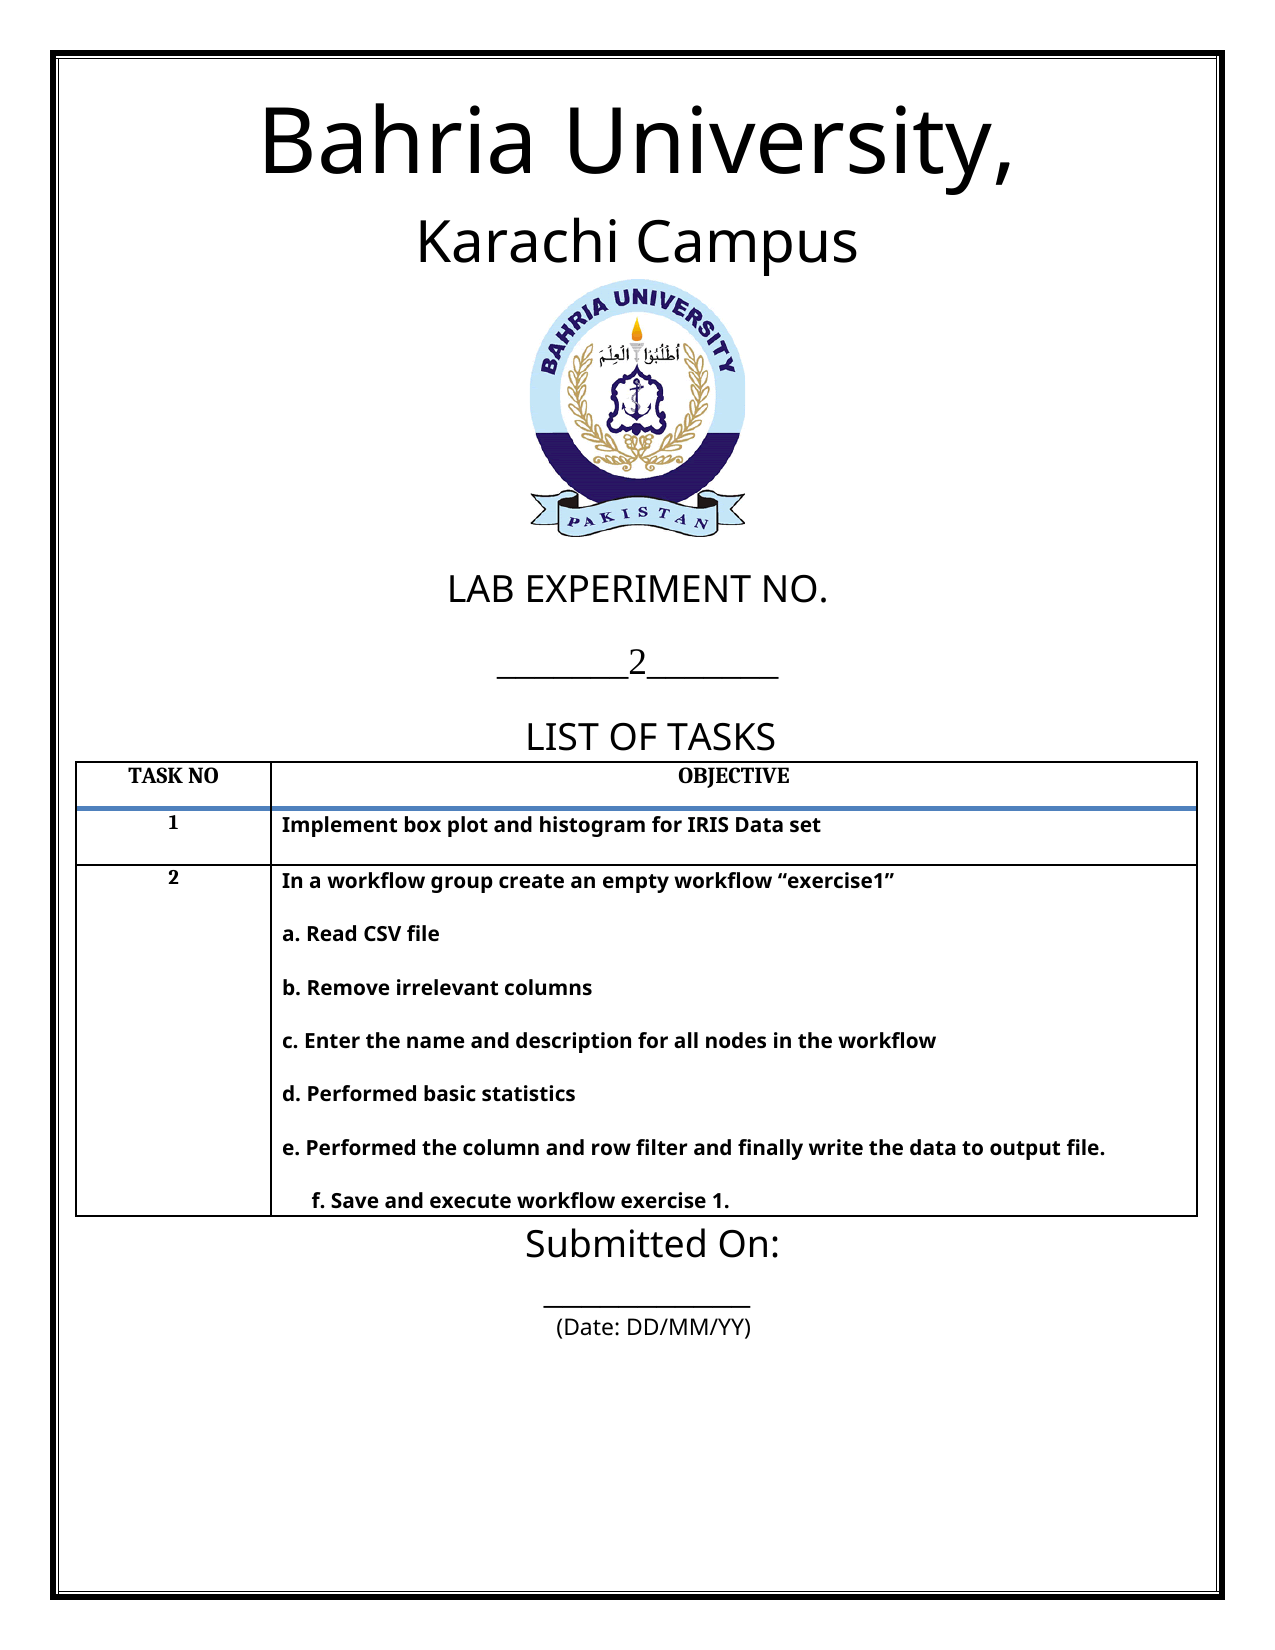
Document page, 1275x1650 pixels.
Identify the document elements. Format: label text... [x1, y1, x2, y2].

text Submitted On: [75, 1217, 1200, 1268]
text LAB EXPERIMENT NO. [75, 562, 1200, 613]
table_cell In a workflow group create an empty workflow “exercise1” a. Read CSV file b. Remove irrelevant columns c. Enter the name and description for all nodes in the workflow d. Performed basic statistics e. Performed the column and row filter and finally write the data to output file. f. Save and execute workflow exercise 1. [272, 866, 1196, 1215]
text (Date: DD/MM/YY) [75, 1311, 1200, 1342]
picture [529, 279, 746, 537]
table_header OBJECTIVE [272, 763, 1196, 806]
table_cell 2 [77, 866, 270, 1215]
text _______2_______ [75, 639, 1200, 683]
text LIST OF TASKS [75, 710, 1200, 761]
table_cell Implement box plot and histogram for IRIS Data set [272, 811, 1196, 864]
table_cell 1 [77, 811, 270, 864]
table_header TASK NO [77, 763, 270, 806]
text Bahria University, [75, 75, 1200, 200]
text Karachi Campus [75, 200, 1200, 279]
text ___________ [75, 1268, 1200, 1311]
